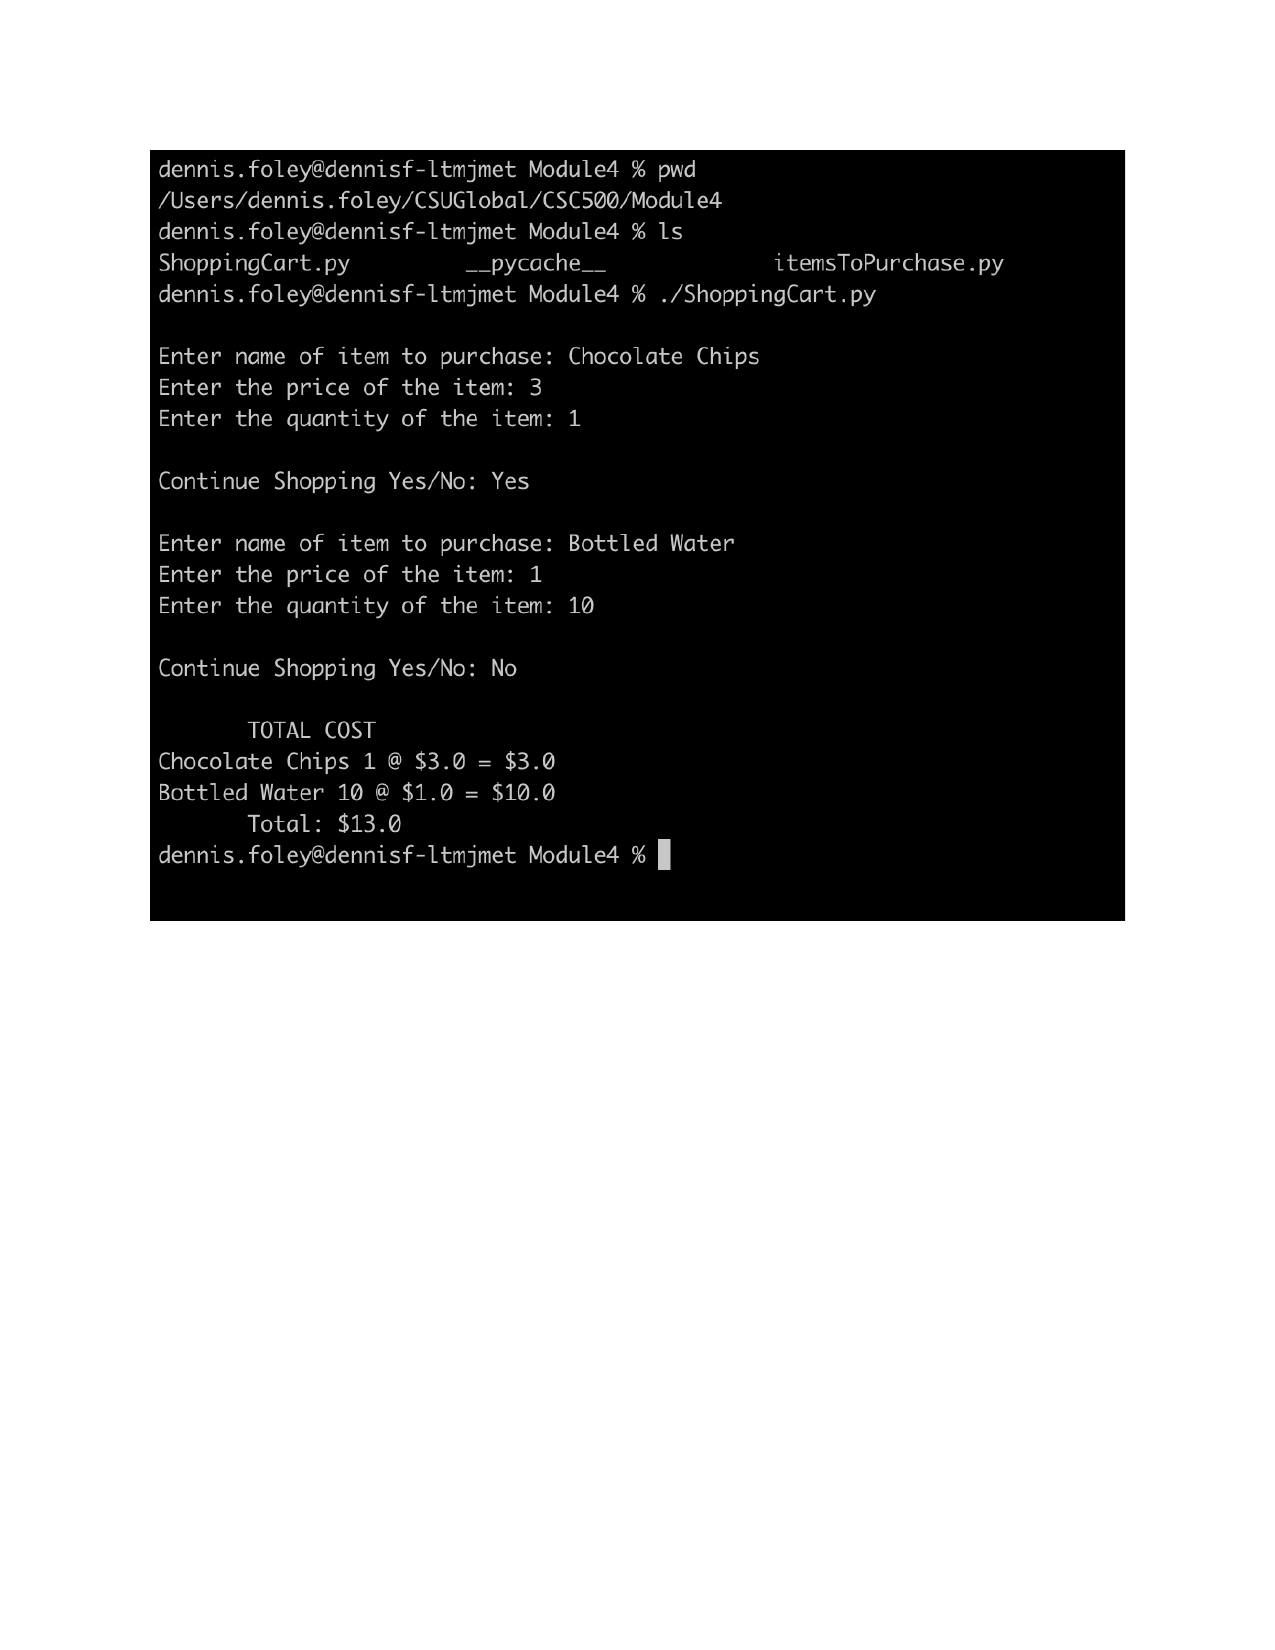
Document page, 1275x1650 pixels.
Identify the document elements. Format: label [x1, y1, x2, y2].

picture [150, 150, 1125, 921]
